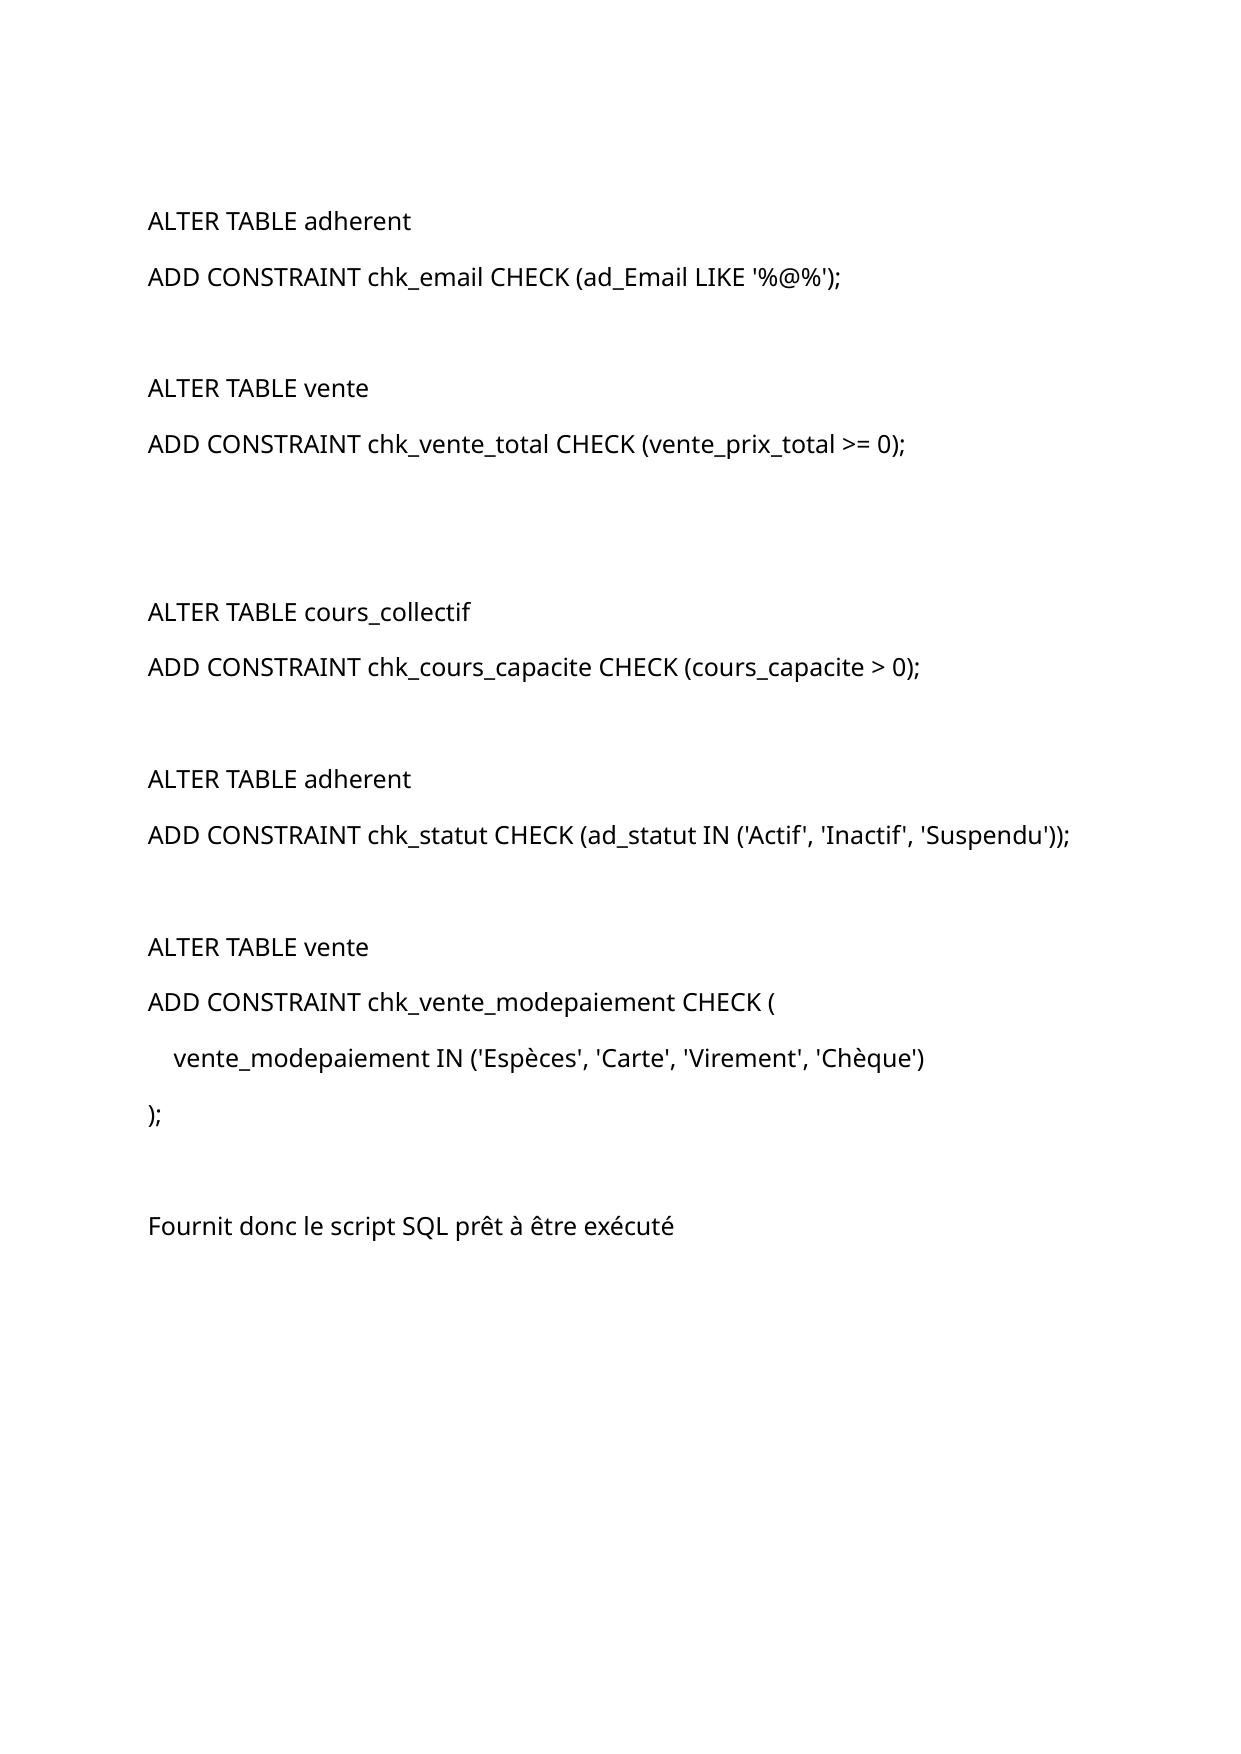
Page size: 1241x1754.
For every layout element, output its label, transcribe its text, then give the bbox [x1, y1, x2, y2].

text ADD CONSTRAINT chk_vente_total CHECK (vente_prix_total >= 0); [148, 427, 1093, 461]
text ALTER TABLE adherent [148, 203, 1093, 237]
text Fournit donc le script SQL prêt à être exécuté [148, 1208, 1093, 1242]
text ADD CONSTRAINT chk_email CHECK (ad_Email LIKE '%@%'); [148, 259, 1093, 293]
text ); [148, 1097, 1093, 1131]
text ADD CONSTRAINT chk_cours_capacite CHECK (cours_capacite > 0); [148, 650, 1093, 684]
text ALTER TABLE vente [148, 929, 1093, 963]
text ADD CONSTRAINT chk_vente_modepaiement CHECK ( [148, 985, 1093, 1019]
text ALTER TABLE cours_collectif [148, 594, 1093, 628]
text vente_modepaiement IN ('Espèces', 'Carte', 'Virement', 'Chèque') [148, 1041, 1093, 1075]
text ALTER TABLE vente [148, 371, 1093, 405]
text ADD CONSTRAINT chk_statut CHECK (ad_statut IN ('Actif', 'Inactif', 'Suspendu')); [148, 818, 1093, 852]
text ALTER TABLE adherent [148, 762, 1093, 796]
